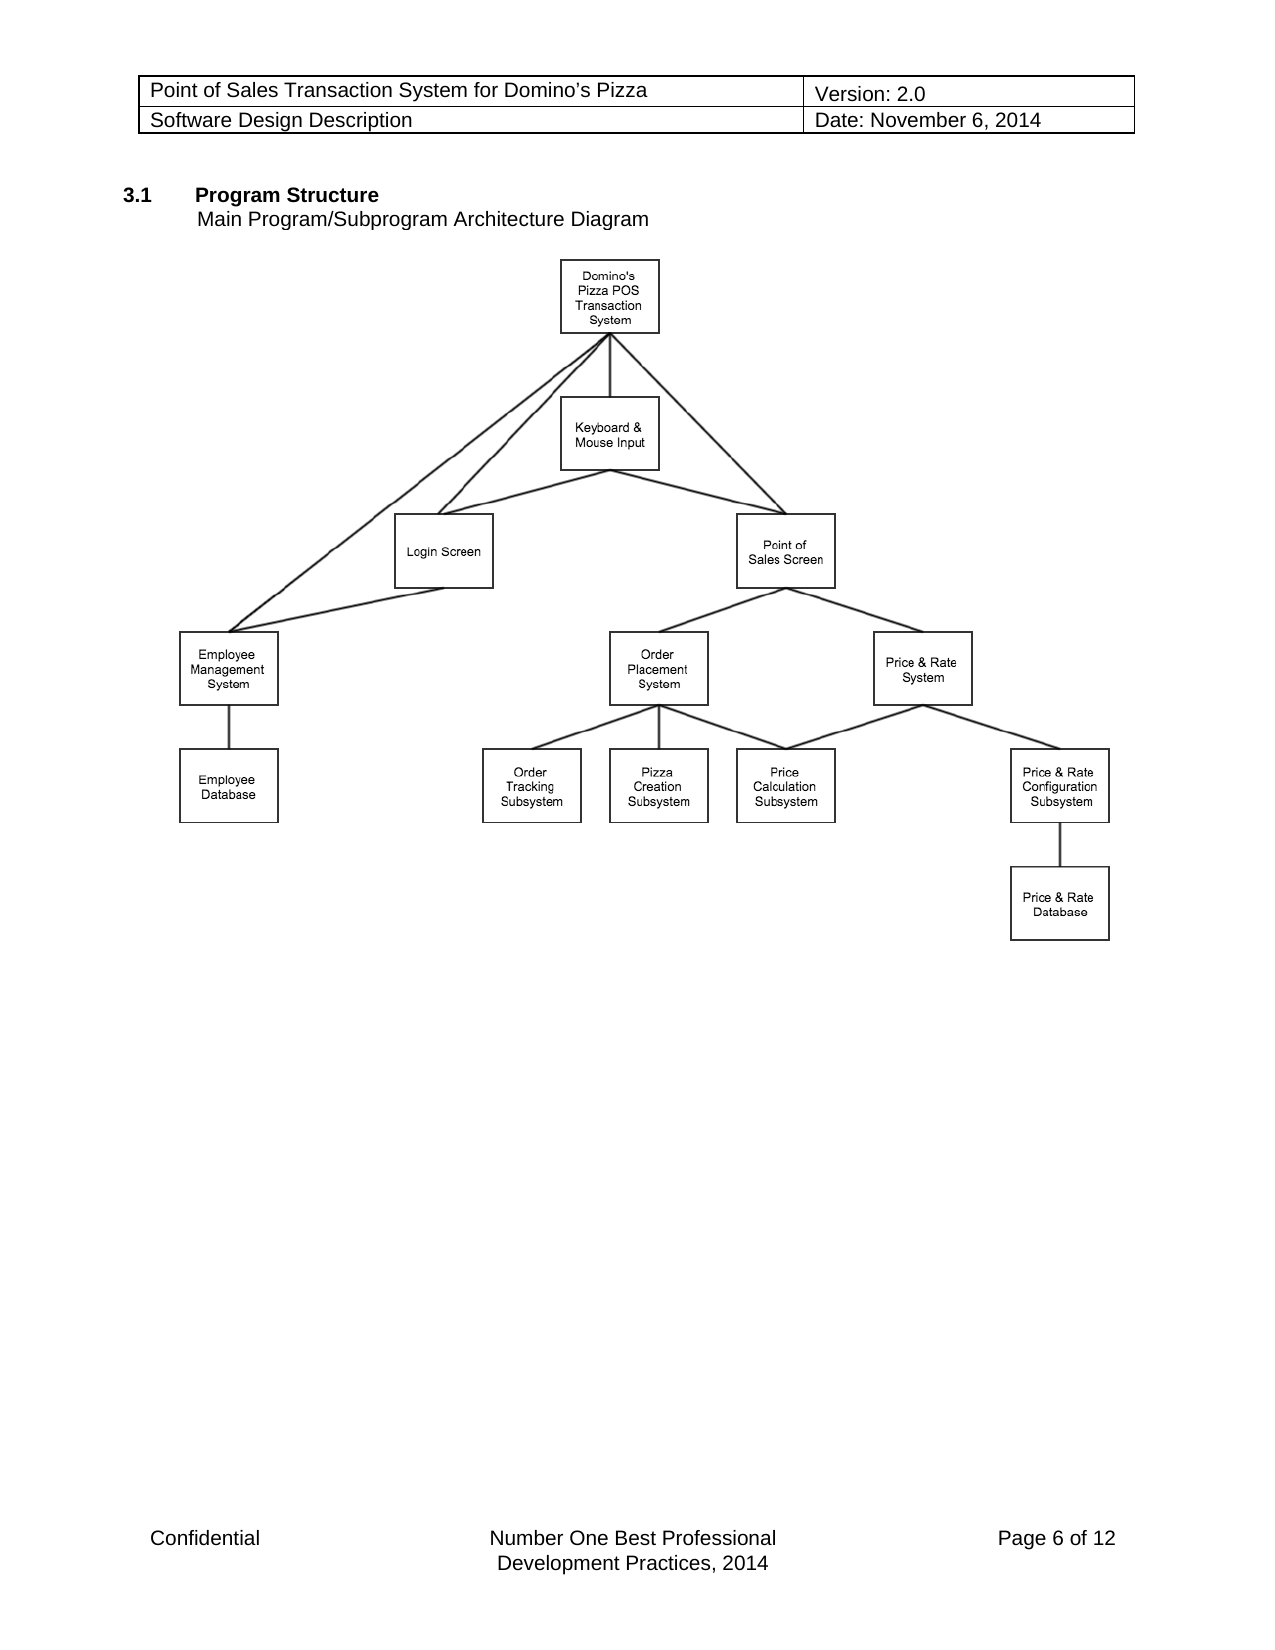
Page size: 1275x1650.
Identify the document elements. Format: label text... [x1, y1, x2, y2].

subtitle Program Structure [152, 183, 1125, 207]
text Main Program/Subprogram Architecture Diagram [197, 207, 1125, 230]
picture [150, 230, 1134, 959]
